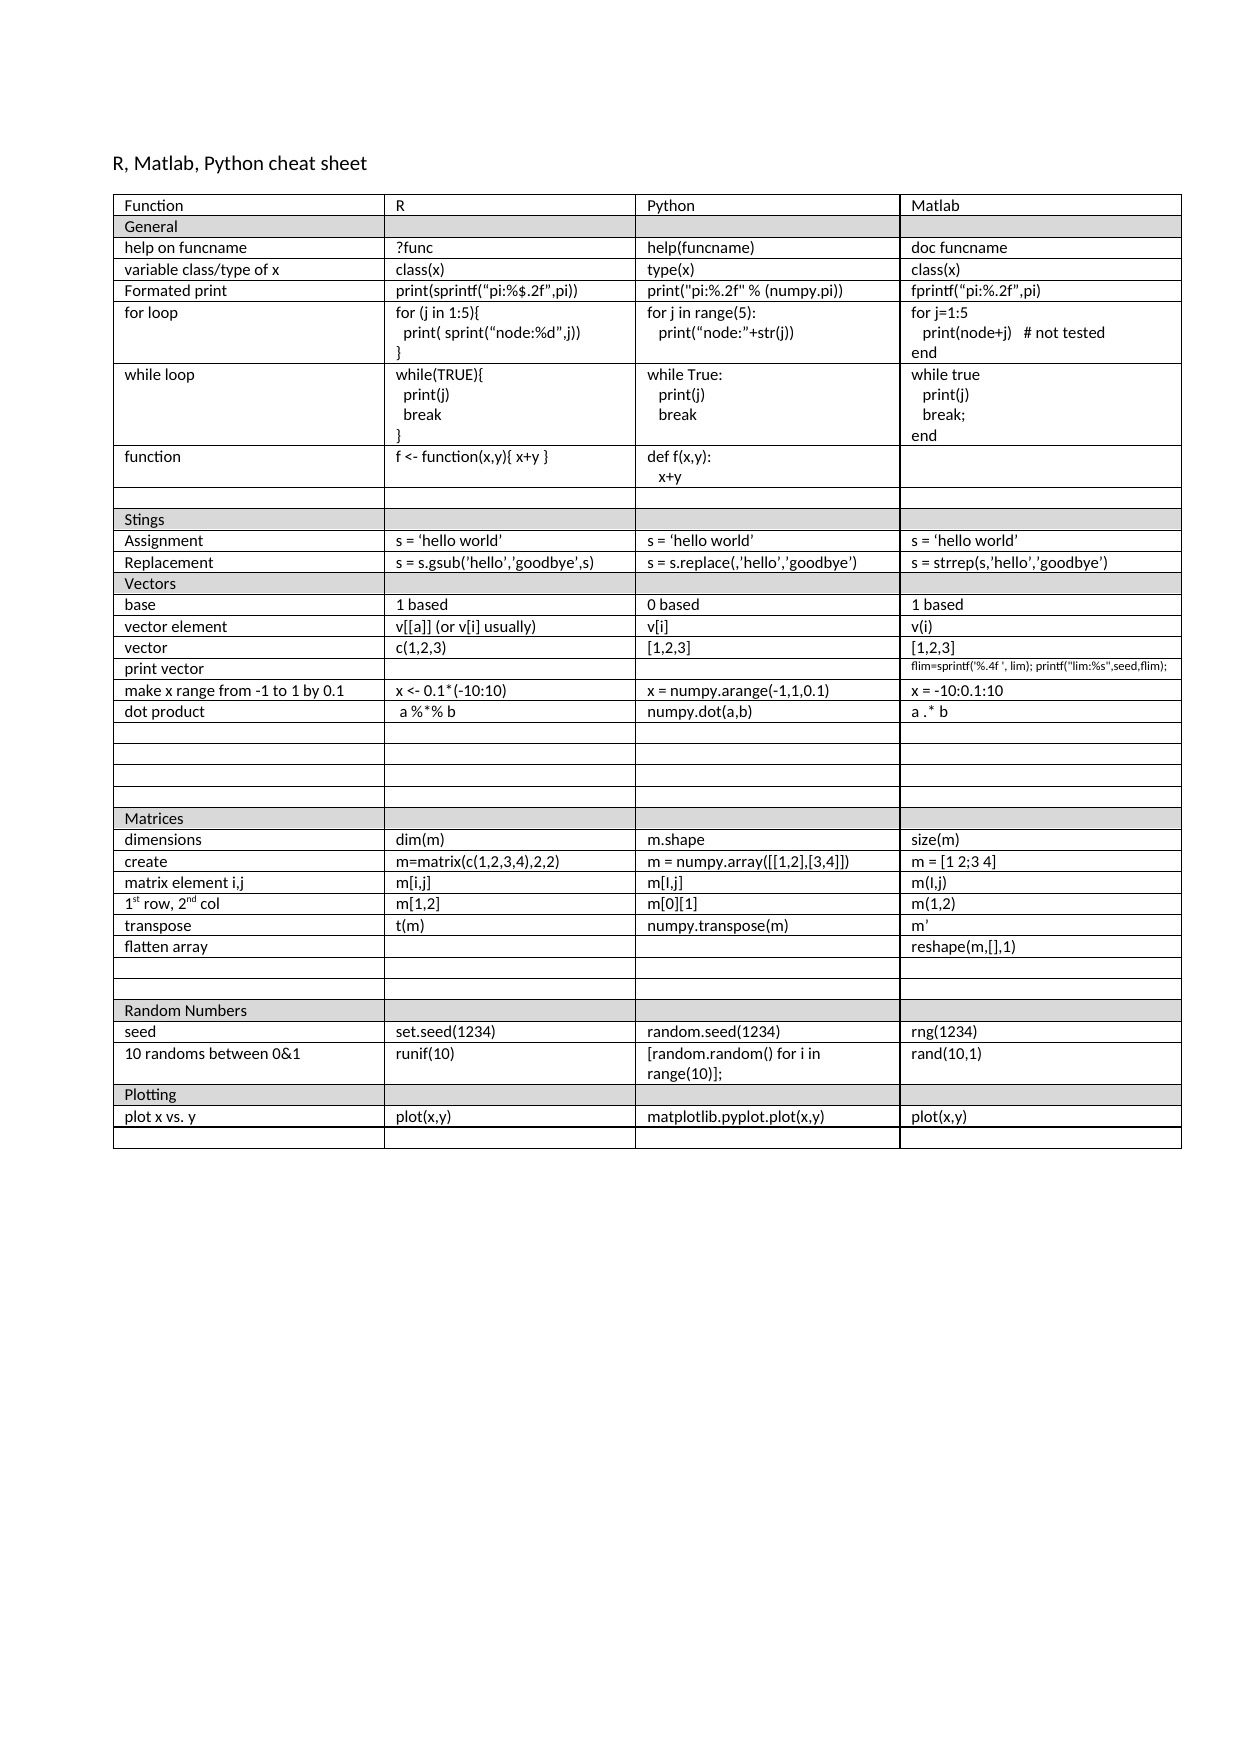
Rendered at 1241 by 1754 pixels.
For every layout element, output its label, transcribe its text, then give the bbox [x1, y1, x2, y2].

table_cell [636, 765, 899, 786]
table_cell Stings [114, 509, 384, 529]
table_cell [636, 979, 899, 999]
table_cell [random.random() for i in range(10)]; [636, 1043, 899, 1084]
table_cell Vectors [114, 573, 384, 593]
table_cell [901, 509, 1181, 529]
table_cell flim=sprintf('%.4f ', lim); printf("lim:%s",seed,flim); [901, 659, 1181, 679]
table_cell [385, 723, 635, 743]
table_cell plot(x,y) [901, 1106, 1181, 1126]
table_cell [385, 573, 635, 593]
table_cell plot(x,y) [385, 1106, 635, 1126]
table_cell [901, 979, 1181, 999]
table_cell Assignment [114, 531, 384, 551]
table_cell [636, 744, 899, 764]
table_cell [636, 958, 899, 978]
table_cell [114, 765, 384, 786]
table_cell Replacement [114, 552, 384, 572]
table_cell Formated print [114, 281, 384, 301]
table_cell for loop [114, 302, 384, 363]
table_cell def f(x,y): x+y [636, 446, 899, 487]
table_cell [385, 1000, 635, 1021]
table_cell matrix element i,j [114, 872, 384, 892]
table_cell [636, 573, 899, 593]
table_cell base [114, 595, 384, 615]
table_cell rand(10,1) [901, 1043, 1181, 1084]
table_cell print vector [114, 659, 384, 679]
table_cell vector [114, 637, 384, 658]
table_cell Matrices [114, 808, 384, 828]
table_cell f <- function(x,y){ x+y } [385, 446, 635, 487]
text R, Matlab, Python cheat sheet [112, 150, 1128, 175]
table_cell [385, 958, 635, 978]
table_cell [636, 216, 899, 237]
table_cell m = numpy.array([[1,2],[3,4]]) [636, 851, 899, 871]
table_cell m.shape [636, 830, 899, 850]
table_cell s = ‘hello world’ [385, 531, 635, 551]
table_cell [901, 958, 1181, 978]
table_cell [901, 723, 1181, 743]
table_cell [385, 979, 635, 999]
table_cell m(I,j) [901, 872, 1181, 892]
table_cell [114, 488, 384, 508]
table_cell [901, 1000, 1181, 1021]
table_cell fprintf(“pi:%.2f”,pi) [901, 281, 1181, 301]
table_cell c(1,2,3) [385, 637, 635, 658]
table_cell [636, 787, 899, 807]
table_cell create [114, 851, 384, 871]
table_cell [385, 216, 635, 237]
table_cell class(x) [901, 259, 1181, 279]
table_cell [901, 1085, 1181, 1105]
table_cell transpose [114, 915, 384, 935]
table_cell help(funcname) [636, 238, 899, 258]
table_header R [385, 195, 635, 215]
table_cell reshape(m,[],1) [901, 936, 1181, 957]
table_cell help on funcname [114, 238, 384, 258]
table_cell v(i) [901, 616, 1181, 636]
table_cell class(x) [385, 259, 635, 279]
table_header Python [636, 195, 899, 215]
table_cell [114, 979, 384, 999]
table_cell doc funcname [901, 238, 1181, 258]
table_cell [901, 765, 1181, 786]
table_cell while True: print(j) break [636, 364, 899, 445]
table_cell v[[a]] (or v[i] usually) [385, 616, 635, 636]
table_cell [385, 659, 635, 679]
table_cell numpy.transpose(m) [636, 915, 899, 935]
table_cell [636, 808, 899, 828]
table_cell s = ‘hello world’ [901, 531, 1181, 551]
table_cell [385, 509, 635, 529]
table_cell [1,2,3] [901, 637, 1181, 658]
table_cell s = strrep(s,’hello’,’goodbye’) [901, 552, 1181, 572]
table_cell [114, 958, 384, 978]
table_cell 1 based [385, 595, 635, 615]
table_cell [114, 723, 384, 743]
table_cell [901, 488, 1181, 508]
table_cell rng(1234) [901, 1022, 1181, 1042]
table_cell [114, 1128, 384, 1148]
table_cell [114, 787, 384, 807]
table_cell runif(10) [385, 1043, 635, 1084]
table_cell [901, 744, 1181, 764]
table_cell ?func [385, 238, 635, 258]
table_cell dim(m) [385, 830, 635, 850]
table_cell [636, 1000, 899, 1021]
table_cell print(sprintf(“pi:%$.2f”,pi)) [385, 281, 635, 301]
table_cell [901, 1128, 1181, 1148]
table_cell m[0][1] [636, 894, 899, 914]
table_cell variable class/type of x [114, 259, 384, 279]
table_cell x <- 0.1*(-10:10) [385, 680, 635, 700]
table_cell [114, 744, 384, 764]
table_cell [636, 509, 899, 529]
table_cell 10 randoms between 0&1 [114, 1043, 384, 1084]
table_cell flatten array [114, 936, 384, 957]
table_cell t(m) [385, 915, 635, 935]
table_cell v[i] [636, 616, 899, 636]
table_cell 1st row, 2nd col [114, 894, 384, 914]
table_header Matlab [901, 195, 1181, 215]
table_cell [385, 744, 635, 764]
table_cell size(m) [901, 830, 1181, 850]
table_cell m[I,j] [636, 872, 899, 892]
table_cell Plotting [114, 1085, 384, 1105]
table_cell s = s.replace(,’hello’,’goodbye’) [636, 552, 899, 572]
table_cell [901, 787, 1181, 807]
table_cell [385, 1085, 635, 1105]
table_cell 1 based [901, 595, 1181, 615]
table_cell [385, 936, 635, 957]
table_cell [636, 488, 899, 508]
table_cell x = -10:0.1:10 [901, 680, 1181, 700]
table_cell for j in range(5): print(“node:”+str(j)) [636, 302, 899, 363]
table_cell [636, 723, 899, 743]
table_cell type(x) [636, 259, 899, 279]
table_cell [901, 573, 1181, 593]
table_cell a %*% b [385, 701, 635, 722]
table_cell General [114, 216, 384, 237]
table_cell m[1,2] [385, 894, 635, 914]
table_cell s = ‘hello world’ [636, 531, 899, 551]
table_header Function [114, 195, 384, 215]
table_cell x = numpy.arange(-1,1,0.1) [636, 680, 899, 700]
table_cell a .* b [901, 701, 1181, 722]
table_cell [385, 1128, 635, 1148]
table_cell function [114, 446, 384, 487]
table_cell m’ [901, 915, 1181, 935]
table_cell s = s.gsub(’hello’,’goodbye’,s) [385, 552, 635, 572]
table_cell while(TRUE){ print(j) break } [385, 364, 635, 445]
table_cell for (j in 1:5){ print( sprint(“node:%d”,j)) } [385, 302, 635, 363]
table_cell 0 based [636, 595, 899, 615]
table_cell dot product [114, 701, 384, 722]
table_cell print("pi:%.2f" % (numpy.pi)) [636, 281, 899, 301]
table_cell plot x vs. y [114, 1106, 384, 1126]
table_cell vector element [114, 616, 384, 636]
table_cell [385, 787, 635, 807]
table_cell m=matrix(c(1,2,3,4),2,2) [385, 851, 635, 871]
table_cell numpy.dot(a,b) [636, 701, 899, 722]
table_cell seed [114, 1022, 384, 1042]
table_cell matplotlib.pyplot.plot(x,y) [636, 1106, 899, 1126]
table_cell Random Numbers [114, 1000, 384, 1021]
table_cell set.seed(1234) [385, 1022, 635, 1042]
table_cell [636, 1085, 899, 1105]
table_cell [385, 488, 635, 508]
table_cell while loop [114, 364, 384, 445]
table_cell [636, 659, 899, 679]
table_cell [1,2,3] [636, 637, 899, 658]
table_cell while true print(j) break; end [901, 364, 1181, 445]
table_cell make x range from -1 to 1 by 0.1 [114, 680, 384, 700]
table_cell [901, 446, 1181, 487]
table_cell [636, 1128, 899, 1148]
table_cell [901, 808, 1181, 828]
table_cell m = [1 2;3 4] [901, 851, 1181, 871]
table_cell m[i,j] [385, 872, 635, 892]
table_cell [385, 808, 635, 828]
table_cell [901, 216, 1181, 237]
table_cell [636, 936, 899, 957]
table_cell for j=1:5 print(node+j) # not tested end [901, 302, 1181, 363]
table_cell [385, 765, 635, 786]
table_cell m(1,2) [901, 894, 1181, 914]
table_cell random.seed(1234) [636, 1022, 899, 1042]
table_cell dimensions [114, 830, 384, 850]
